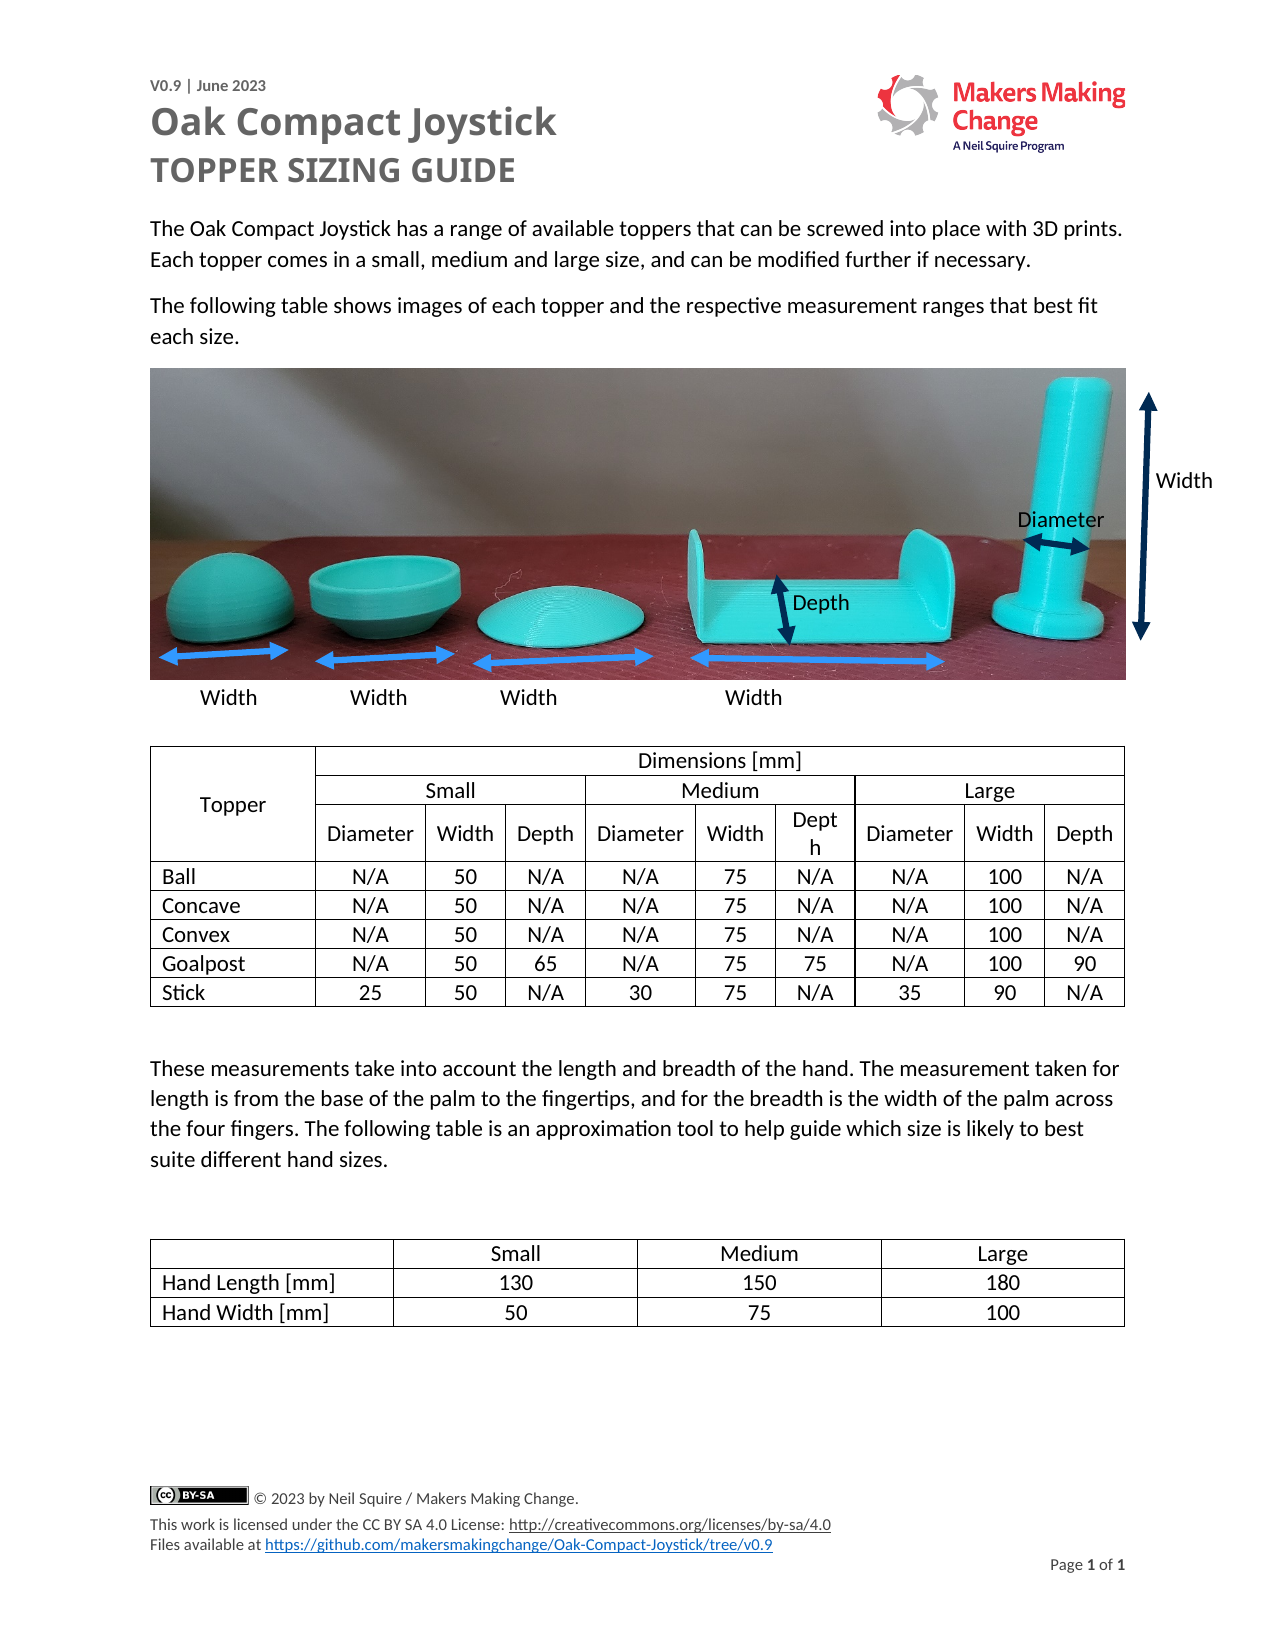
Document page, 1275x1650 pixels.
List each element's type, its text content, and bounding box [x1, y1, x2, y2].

table_cell Width [696, 805, 775, 861]
table_cell 100 [965, 949, 1044, 977]
table_cell Width [965, 805, 1044, 861]
table_header Small [394, 1240, 637, 1267]
table_cell 50 [394, 1298, 637, 1326]
table_cell Depth [506, 805, 585, 861]
table_cell 65 [506, 949, 585, 977]
table_cell 180 [882, 1269, 1124, 1297]
table_cell Width [426, 805, 505, 861]
table_cell N/A [506, 978, 585, 1006]
table_header Medium [638, 1240, 881, 1267]
table_cell Goalpost [151, 949, 315, 977]
table_cell 90 [1045, 949, 1124, 977]
table_cell N/A [506, 891, 585, 919]
table_cell Stick [151, 978, 315, 1006]
table_cell N/A [316, 949, 425, 977]
table_cell N/A [856, 949, 964, 977]
table_header Dimensions [mm] [316, 747, 1124, 775]
table_cell Small [316, 776, 585, 804]
table_cell N/A [776, 978, 854, 1006]
table_cell 75 [696, 891, 775, 919]
table_cell 75 [696, 978, 775, 1006]
table_cell 75 [638, 1298, 881, 1326]
table_cell N/A [316, 891, 425, 919]
picture [877, 75, 1125, 153]
table_cell Ball [151, 862, 315, 890]
table_cell Depth [776, 805, 854, 861]
table_header [151, 1240, 393, 1267]
table_cell 30 [586, 978, 695, 1006]
table_cell 75 [696, 920, 775, 948]
table_cell 35 [856, 978, 964, 1006]
table_cell N/A [586, 891, 695, 919]
table_cell N/A [856, 862, 964, 890]
table_cell 25 [316, 978, 425, 1006]
table_cell Convex [151, 920, 315, 948]
table_cell 50 [426, 891, 505, 919]
table_cell Large [856, 776, 1124, 804]
table_cell N/A [506, 862, 585, 890]
table_cell 75 [696, 862, 775, 890]
table_cell N/A [776, 862, 854, 890]
table_cell N/A [856, 891, 964, 919]
table_cell 50 [426, 920, 505, 948]
table_cell Medium [586, 776, 854, 804]
table_cell 90 [965, 978, 1044, 1006]
picture [150, 368, 1126, 680]
table_cell 50 [426, 862, 505, 890]
table_cell N/A [586, 949, 695, 977]
table_cell 100 [965, 920, 1044, 948]
table_header Large [882, 1240, 1124, 1267]
table_cell Hand Length [mm] [151, 1269, 393, 1297]
table_cell N/A [776, 891, 854, 919]
table_cell N/A [586, 862, 695, 890]
table_cell 75 [696, 949, 775, 977]
table_cell N/A [316, 862, 425, 890]
table_cell N/A [776, 920, 854, 948]
text These measurements take into account the length and breadth of the hand. The measurement taken for length is from the base of the palm to the fingertips, and for the breadth is the width of the palm across the four fingers. The following table is an approximation tool to help guide which size is likely to best suite different hand sizes. [150, 1054, 1125, 1173]
table_cell Diameter [316, 805, 425, 861]
table_cell Concave [151, 891, 315, 919]
table_cell Diameter [856, 805, 964, 861]
table_cell 50 [426, 949, 505, 977]
table_cell N/A [1045, 978, 1124, 1006]
table_header Topper [151, 747, 315, 861]
table_cell Depth [1045, 805, 1124, 861]
table_cell N/A [586, 920, 695, 948]
table_cell 100 [882, 1298, 1124, 1326]
text The Oak Compact Joystick has a range of available toppers that can be screwed into place with 3D prints. Each topper comes in a small, medium and large size, and can be modified further if necessary. [150, 214, 1125, 273]
table_cell 100 [965, 862, 1044, 890]
table_cell 130 [394, 1269, 637, 1297]
table_cell 100 [965, 891, 1044, 919]
table_cell N/A [506, 920, 585, 948]
table_cell 50 [426, 978, 505, 1006]
table_cell N/A [1045, 891, 1124, 919]
text The following table shows images of each topper and the respective measurement ranges that best fit each size. [150, 292, 1125, 350]
table_cell 75 [776, 949, 854, 977]
table_cell N/A [856, 920, 964, 948]
picture [150, 1486, 249, 1505]
table_cell N/A [316, 920, 425, 948]
table_cell N/A [1045, 862, 1124, 890]
table_cell N/A [1045, 920, 1124, 948]
table_cell Hand Width [mm] [151, 1298, 393, 1326]
table_cell 150 [638, 1269, 881, 1297]
table_cell Diameter [586, 805, 695, 861]
